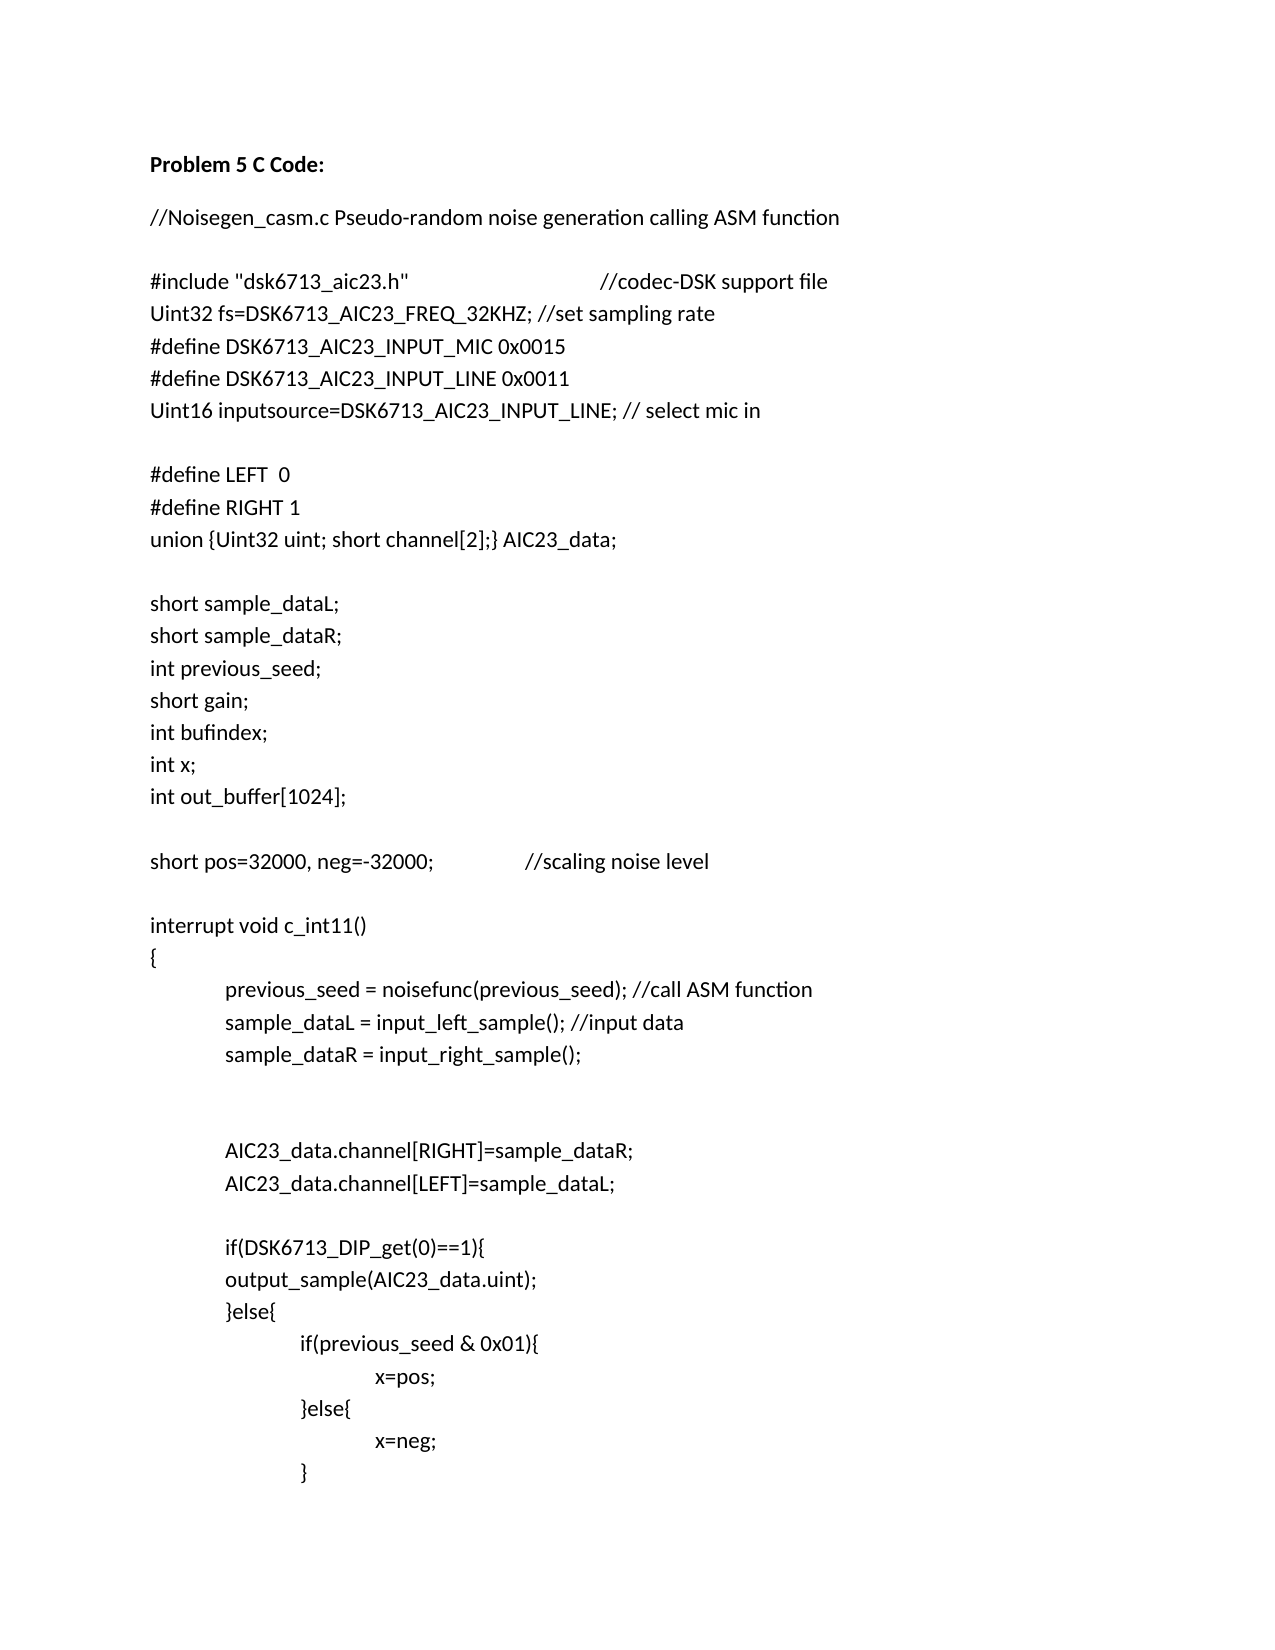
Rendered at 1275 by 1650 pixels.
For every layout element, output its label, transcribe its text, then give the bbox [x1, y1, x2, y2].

text if(DSK6713_DIP_get(0)==1){ [150, 1233, 1125, 1261]
text #define LEFT 0 [150, 461, 1125, 488]
text AIC23_data.channel[RIGHT]=sample_dataR; [150, 1136, 1125, 1164]
text AIC23_data.channel[LEFT]=sample_dataL; [150, 1169, 1125, 1197]
text Uint32 fs=DSK6713_AIC23_FREQ_32KHZ; //set sampling rate [150, 299, 1125, 328]
text { [150, 943, 1125, 971]
text } [150, 1458, 1125, 1486]
text Problem 5 C Code: [150, 150, 1125, 178]
text #include "dsk6713_aic23.h" //codec-DSK support file [150, 267, 1125, 295]
text short pos=32000, neg=-32000; //scaling noise level [150, 847, 1125, 875]
text x=pos; [150, 1362, 1125, 1390]
text int bufindex; [150, 718, 1125, 746]
text //Noisegen_casm.c Pseudo-random noise generation calling ASM function [150, 203, 1125, 231]
text short gain; [150, 686, 1125, 714]
text short sample_dataR; [150, 621, 1125, 649]
text sample_dataR = input_right_sample(); [150, 1040, 1125, 1068]
text short sample_dataL; [150, 589, 1125, 617]
text }else{ [150, 1394, 1125, 1422]
text Uint16 inputsource=DSK6713_AIC23_INPUT_LINE; // select mic in [150, 396, 1125, 424]
text #define DSK6713_AIC23_INPUT_LINE 0x0011 [150, 364, 1125, 392]
text output_sample(AIC23_data.uint); [150, 1265, 1125, 1293]
text }else{ [150, 1297, 1125, 1325]
text int x; [150, 750, 1125, 778]
text interrupt void c_int11() [150, 911, 1125, 939]
text x=neg; [150, 1426, 1125, 1454]
text if(previous_seed & 0x01){ [150, 1329, 1125, 1358]
text int out_buffer[1024]; [150, 782, 1125, 810]
text int previous_seed; [150, 654, 1125, 682]
text sample_dataL = input_left_sample(); //input data [150, 1008, 1125, 1036]
text #define RIGHT 1 [150, 493, 1125, 521]
text previous_seed = noisefunc(previous_seed); //call ASM function [150, 976, 1125, 1003]
text union {Uint32 uint; short channel[2];} AIC23_data; [150, 525, 1125, 553]
text #define DSK6713_AIC23_INPUT_MIC 0x0015 [150, 332, 1125, 360]
